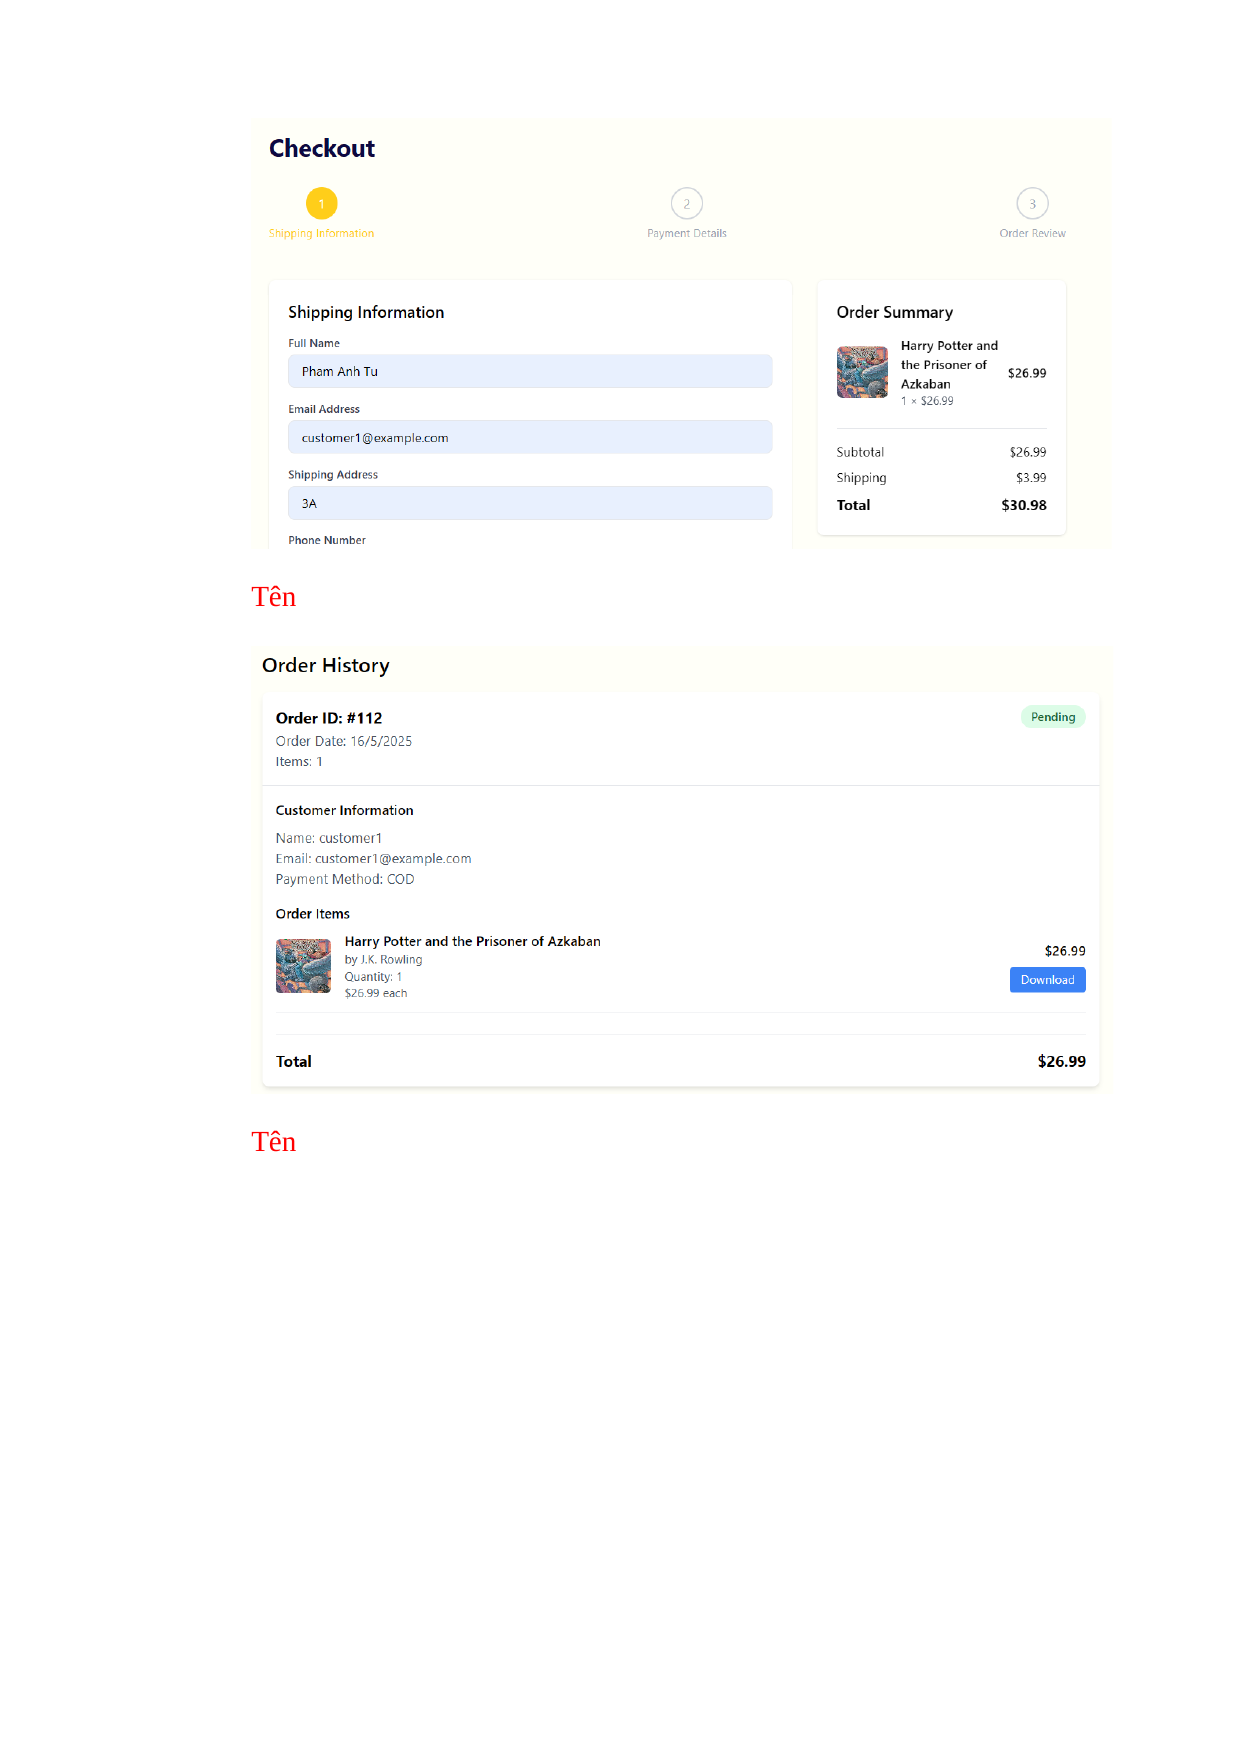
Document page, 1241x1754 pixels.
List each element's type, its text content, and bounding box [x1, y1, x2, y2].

text Tên [177, 1124, 1152, 1158]
picture [251, 118, 1112, 549]
picture [251, 646, 1114, 1094]
text Tên [177, 579, 1152, 613]
